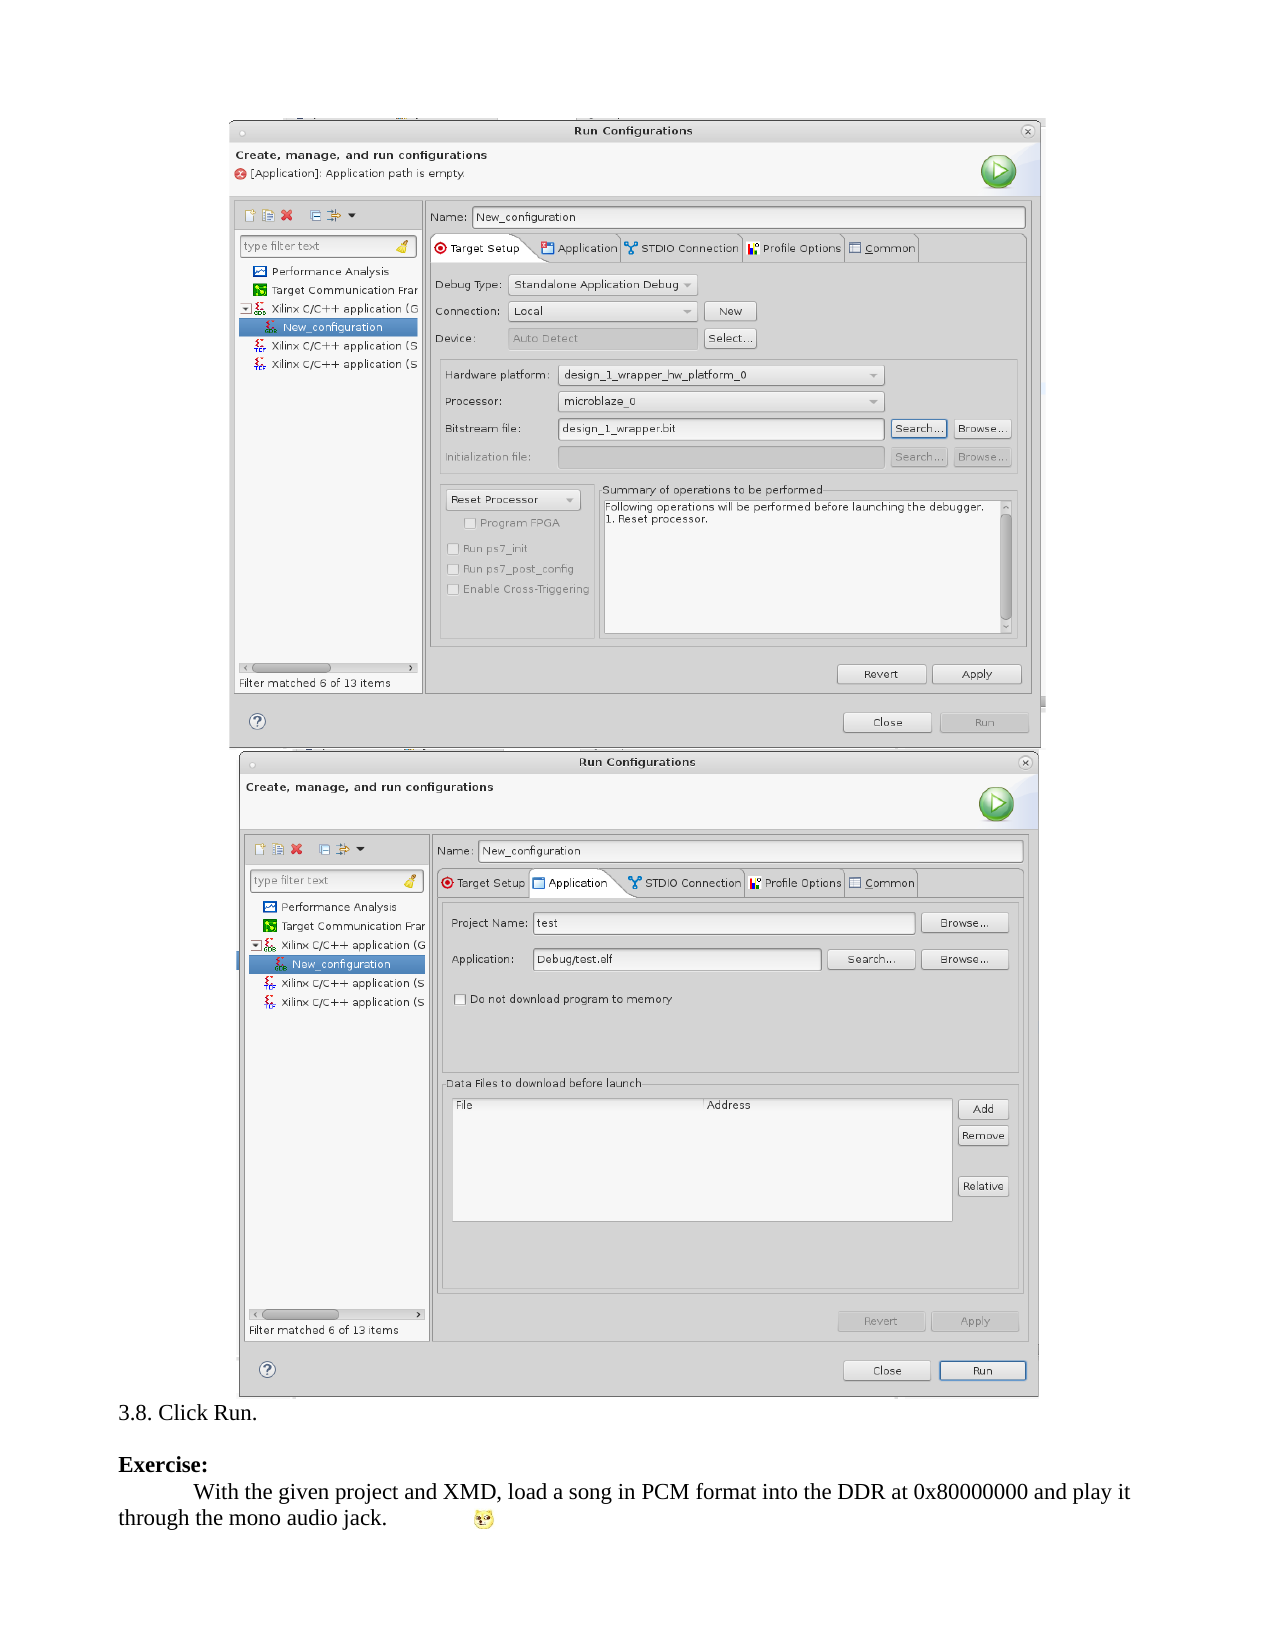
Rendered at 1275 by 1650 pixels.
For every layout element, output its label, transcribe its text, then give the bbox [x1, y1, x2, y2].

text With the given project and XMD, load a song in PCM format into the DDR at 0x80000000 and play it through the mono audio jack. [118, 1478, 1157, 1531]
text 3.8. Click Run. [118, 1399, 1157, 1425]
picture [472, 1508, 495, 1527]
picture [229, 118, 1046, 1399]
text Exercise: [118, 1452, 1157, 1478]
